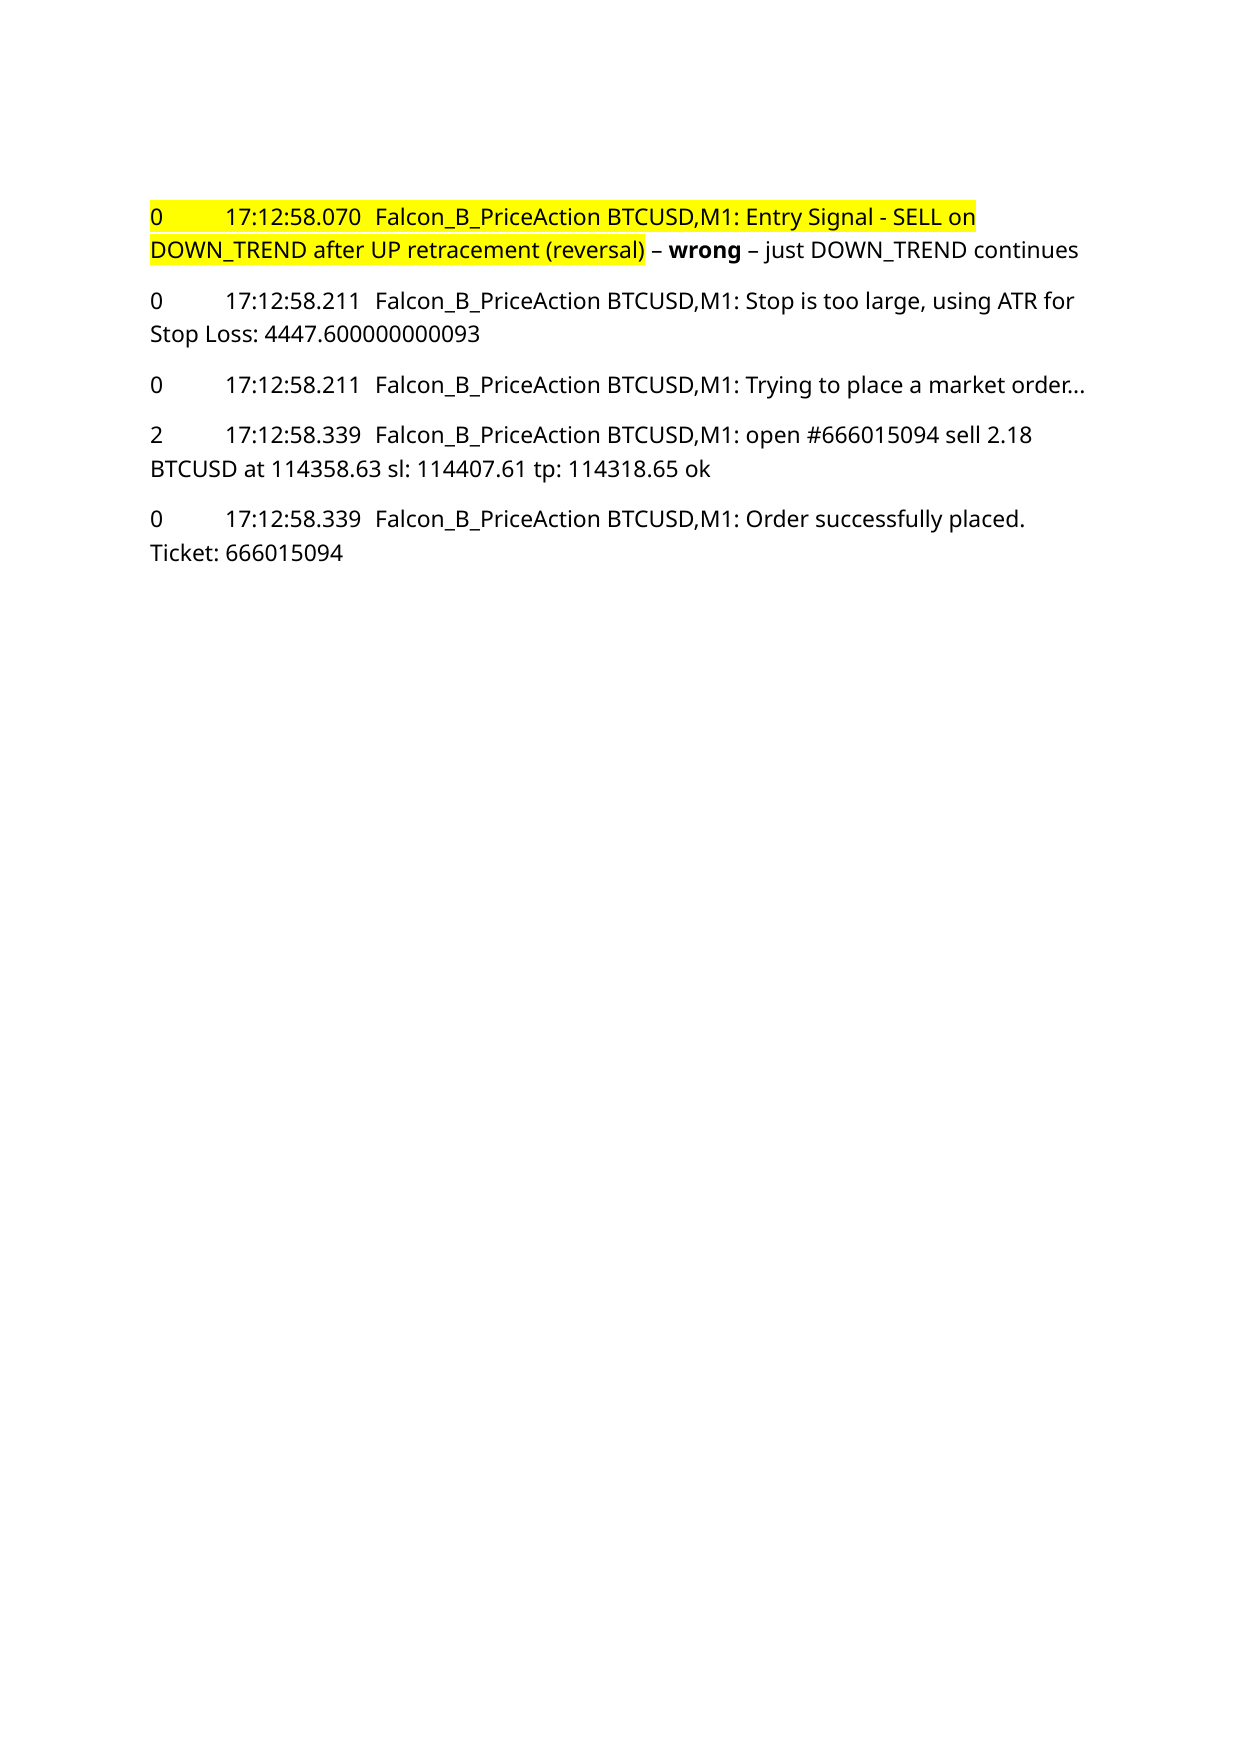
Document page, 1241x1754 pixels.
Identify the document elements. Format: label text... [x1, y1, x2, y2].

text 2 17:12:58.339 Falcon_B_PriceAction BTCUSD,M1: open #666015094 sell 2.18 BTCUSD at 114358.63 sl: 114407.61 tp: 114318.65 ok [150, 419, 1090, 484]
text 0 17:12:58.070 Falcon_B_PriceAction BTCUSD,M1: Entry Signal - SELL on DOWN_TREND after UP retracement (reversal) – wrong – just DOWN_TREND continues [150, 200, 1090, 265]
text 0 17:12:58.339 Falcon_B_PriceAction BTCUSD,M1: Order successfully placed. Ticket: 666015094 [150, 503, 1090, 568]
text 0 17:12:58.211 Falcon_B_PriceAction BTCUSD,M1: Stop is too large, using ATR for Stop Loss: 4447.600000000093 [150, 284, 1090, 349]
text 0 17:12:58.211 Falcon_B_PriceAction BTCUSD,M1: Trying to place a market order... [150, 369, 1090, 400]
